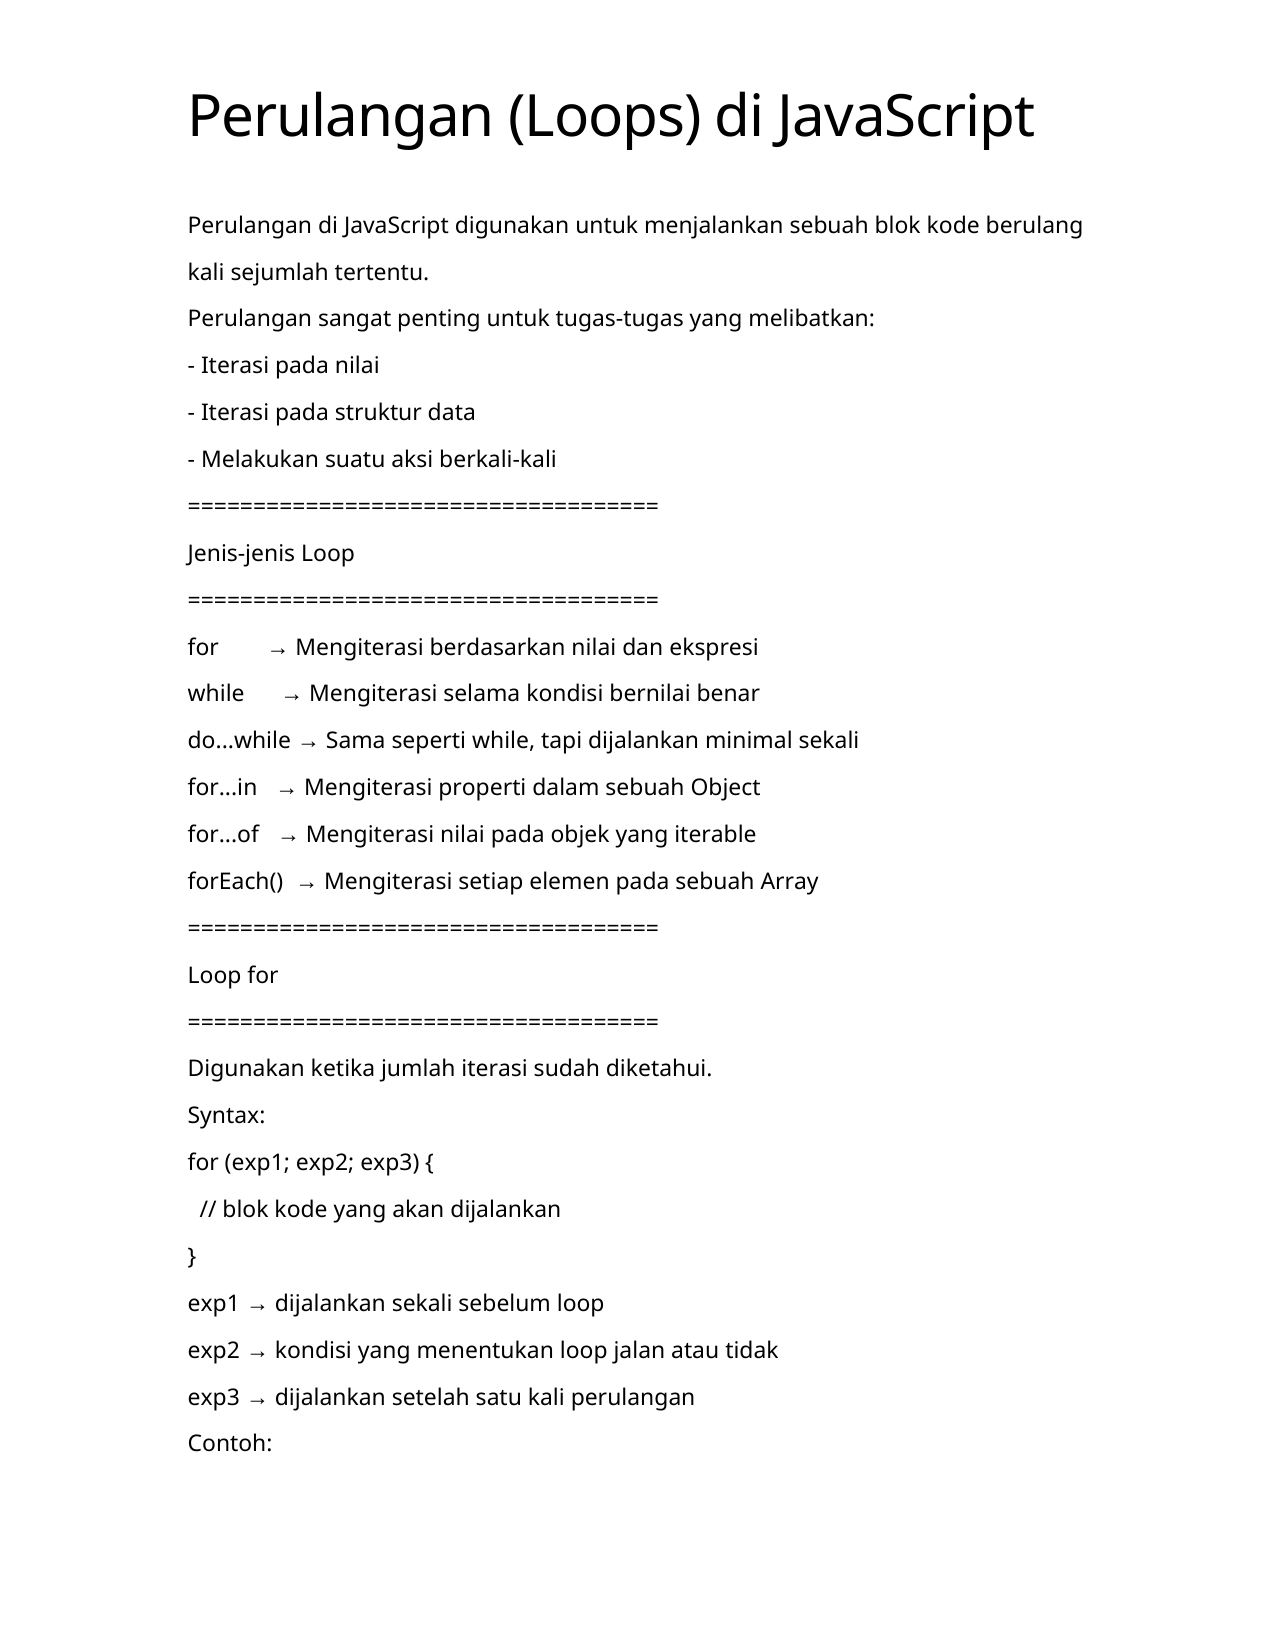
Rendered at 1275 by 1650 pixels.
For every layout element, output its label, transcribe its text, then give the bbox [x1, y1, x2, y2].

title Perulangan (Loops) di JavaScript [187, 74, 1087, 153]
